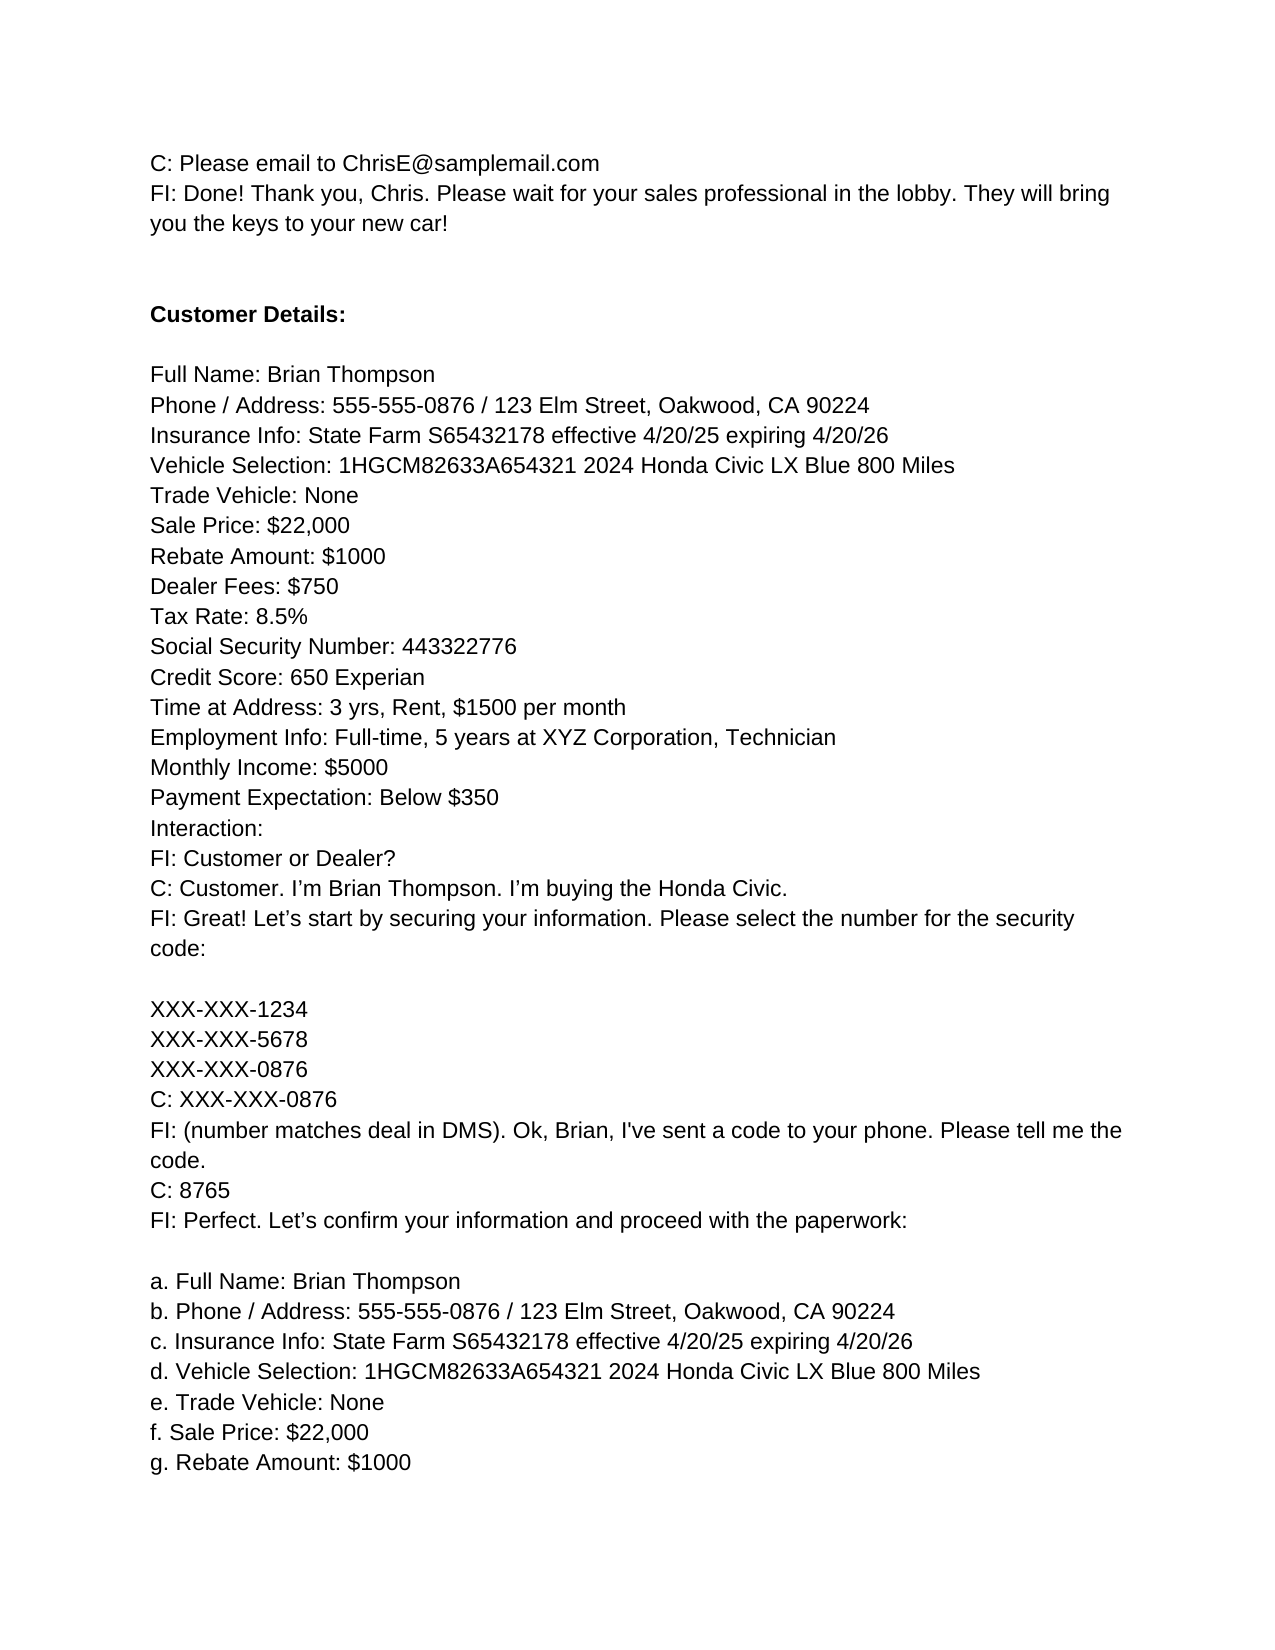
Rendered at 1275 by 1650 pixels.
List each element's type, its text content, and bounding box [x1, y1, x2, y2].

text Credit Score: 650 Experian [150, 663, 1125, 690]
text FI: Done! Thank you, Chris. Please wait for your sales professional in the lobby. They will bring you the keys to your new car! [150, 180, 1125, 237]
text Rebate Amount: $1000 [150, 543, 1125, 569]
text b. Phone / Address: 555-555-0876 / 123 Elm Street, Oakwood, CA 90224 [150, 1298, 1125, 1324]
text Phone / Address: 555-555-0876 / 123 Elm Street, Oakwood, CA 90224 [150, 392, 1125, 418]
text Vehicle Selection: 1HGCM82633A654321 2024 Honda Civic LX Blue 800 Miles [150, 452, 1125, 478]
text Tax Rate: 8.5% [150, 603, 1125, 629]
text Full Name: Brian Thompson [150, 361, 1125, 388]
text C: 8765 [150, 1177, 1125, 1203]
text Payment Expectation: Below $350 [150, 784, 1125, 811]
text Dealer Fees: $750 [150, 573, 1125, 599]
text e. Trade Vehicle: None [150, 1388, 1125, 1415]
text c. Insurance Info: State Farm S65432178 effective 4/20/25 expiring 4/20/26 [150, 1328, 1125, 1354]
text Time at Address: 3 yrs, Rent, $1500 per month [150, 694, 1125, 720]
text Social Security Number: 443322776 [150, 633, 1125, 660]
text Insurance Info: State Farm S65432178 effective 4/20/25 expiring 4/20/26 [150, 422, 1125, 448]
text C: Customer. I’m Brian Thompson. I’m buying the Honda Civic. [150, 875, 1125, 901]
text f. Sale Price: $22,000 [150, 1419, 1125, 1445]
text FI: Great! Let’s start by securing your information. Please select the number for the security code: [150, 905, 1125, 962]
text g. Rebate Amount: $1000 [150, 1449, 1125, 1475]
text Employment Info: Full-time, 5 years at XYZ Corporation, Technician [150, 724, 1125, 750]
text Customer Details: [150, 301, 1125, 327]
text XXX-XXX-5678 [150, 1026, 1125, 1052]
text d. Vehicle Selection: 1HGCM82633A654321 2024 Honda Civic LX Blue 800 Miles [150, 1358, 1125, 1385]
text XXX-XXX-1234 [150, 996, 1125, 1022]
text FI: (number matches deal in DMS). Ok, Brian, I've sent a code to your phone. Please tell me the code. [150, 1117, 1125, 1173]
text Monthly Income: $5000 [150, 754, 1125, 781]
text a. Full Name: Brian Thompson [150, 1268, 1125, 1294]
text FI: Customer or Dealer? [150, 845, 1125, 871]
text FI: Perfect. Let’s confirm your information and proceed with the paperwork: [150, 1207, 1125, 1234]
text XXX-XXX-0876 [150, 1056, 1125, 1083]
text C: XXX-XXX-0876 [150, 1086, 1125, 1113]
text Interaction: [150, 814, 1125, 841]
text Trade Vehicle: None [150, 482, 1125, 509]
text C: Please email to ChrisE@samplemail.com [150, 150, 1125, 176]
text Sale Price: $22,000 [150, 512, 1125, 539]
